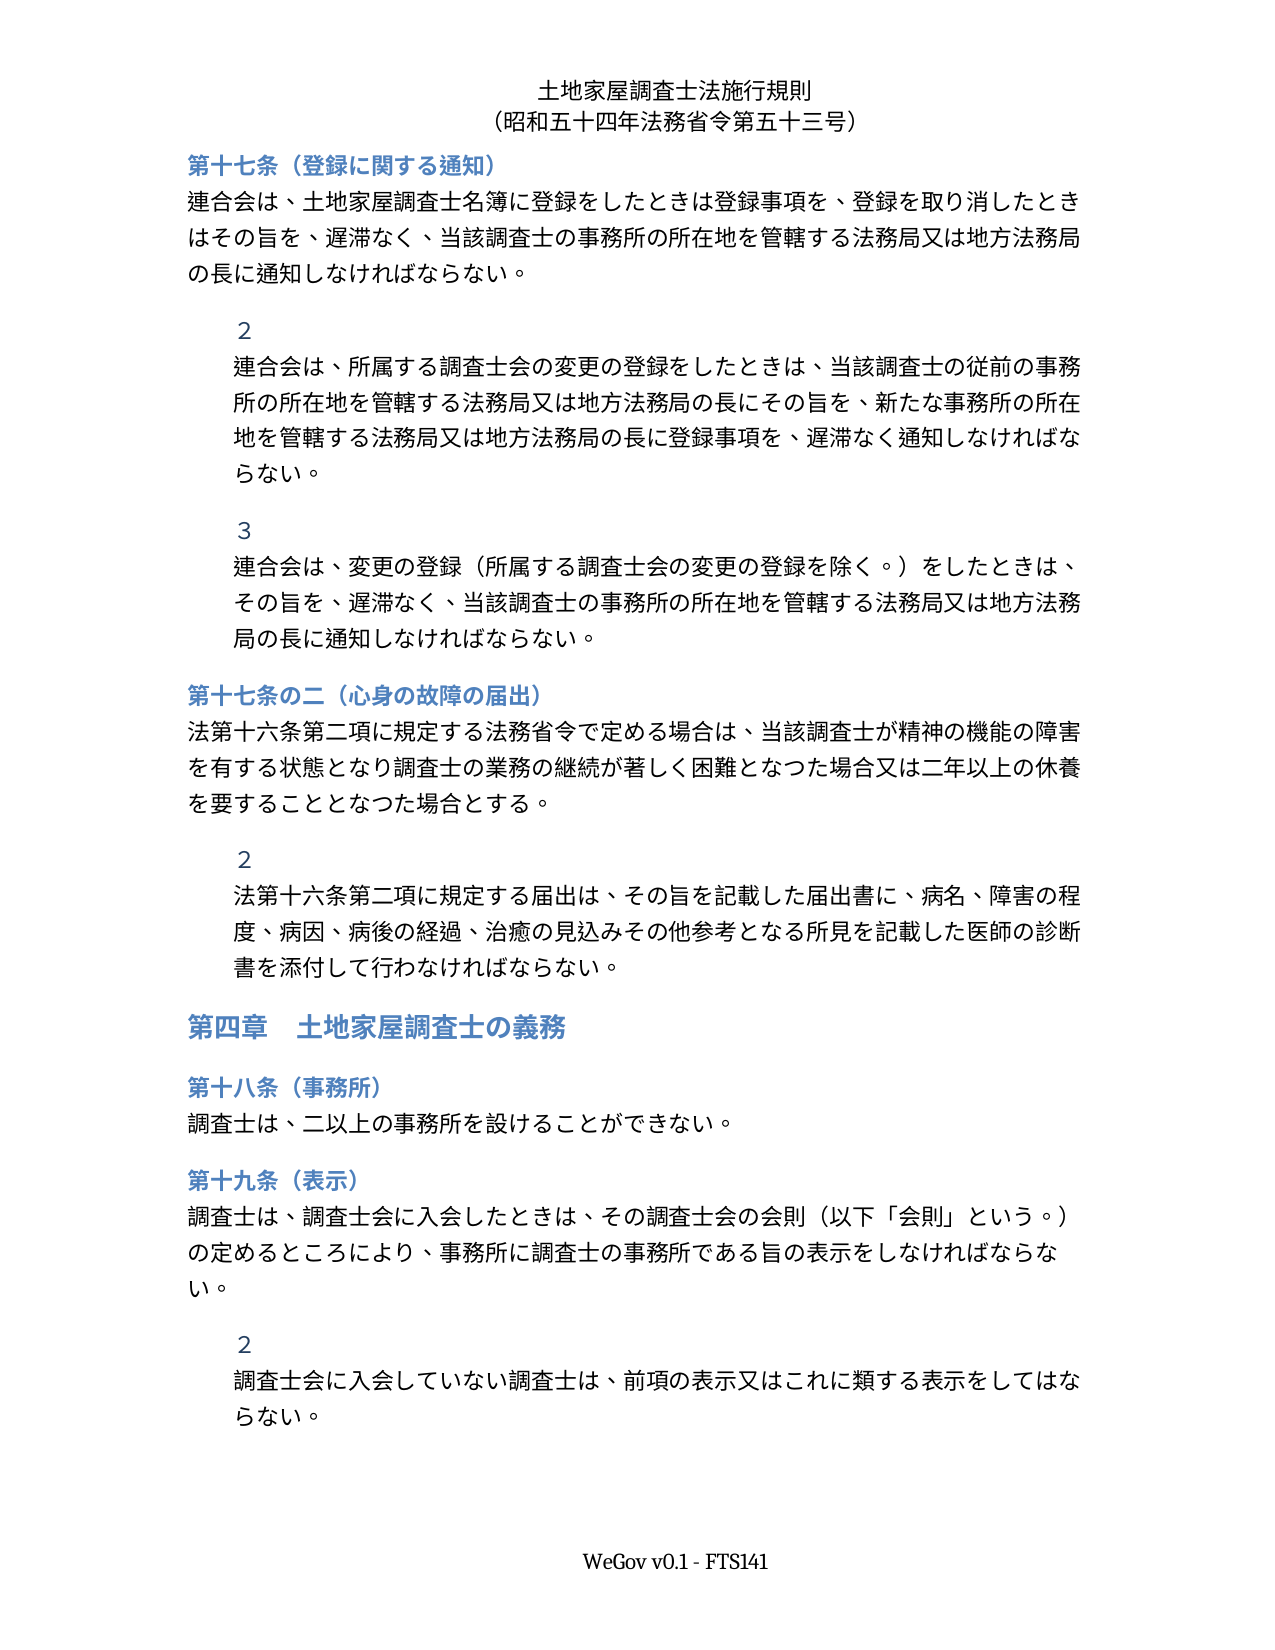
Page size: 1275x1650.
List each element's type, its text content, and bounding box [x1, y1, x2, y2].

text 連合会は、所属する調査士会の変更の登録をしたときは、当該調査士の従前の事務所の所在地を管轄する法務局又は地方法務局の長にその旨を、新たな事務所の所在地を管轄する法務局又は地方法務局の長に登録事項を、遅滞なく通知しなければならない。 [233, 351, 1087, 489]
text 調査士は、二以上の事務所を設けることができない。 [187, 1108, 1087, 1139]
subtitle 第十九条（表示） [187, 1165, 1087, 1196]
subtitle 第十八条（事務所） [187, 1072, 1087, 1103]
text 連合会は、土地家屋調査士名簿に登録をしたときは登録事項を、登録を取り消したときはその旨を、遅滞なく、当該調査士の事務所の所在地を管轄する法務局又は地方法務局の長に通知しなければならない。 [187, 186, 1087, 289]
subtitle 第四章 土地家屋調査士の義務 [187, 1009, 1087, 1046]
subtitle ２ [233, 1329, 1087, 1361]
subtitle 第十七条の二（心身の故障の届出） [187, 680, 1087, 711]
subtitle ２ [233, 844, 1087, 876]
text 連合会は、変更の登録（所属する調査士会の変更の登録を除く。）をしたときは、その旨を、遅滞なく、当該調査士の事務所の所在地を管轄する法務局又は地方法務局の長に通知しなければならない。 [233, 551, 1087, 654]
subtitle ３ [233, 515, 1087, 546]
text 調査士は、調査士会に入会したときは、その調査士会の会則（以下「会則」という。）の定めるところにより、事務所に調査士の事務所である旨の表示をしなければならない。 [187, 1201, 1087, 1304]
text 法第十六条第二項に規定する法務省令で定める場合は、当該調査士が精神の機能の障害を有する状態となり調査士の業務の継続が著しく困難となつた場合又は二年以上の休養を要することとなつた場合とする。 [187, 716, 1087, 819]
subtitle ２ [233, 314, 1087, 346]
text 法第十六条第二項に規定する届出は、その旨を記載した届出書に、病名、障害の程度、病因、病後の経過、治癒の見込みその他参考となる所見を記載した医師の診断書を添付して行わなければならない。 [233, 880, 1087, 983]
text 調査士会に入会していない調査士は、前項の表示又はこれに類する表示をしてはならない。 [233, 1365, 1087, 1432]
subtitle 第十七条（登録に関する通知） [187, 150, 1087, 181]
